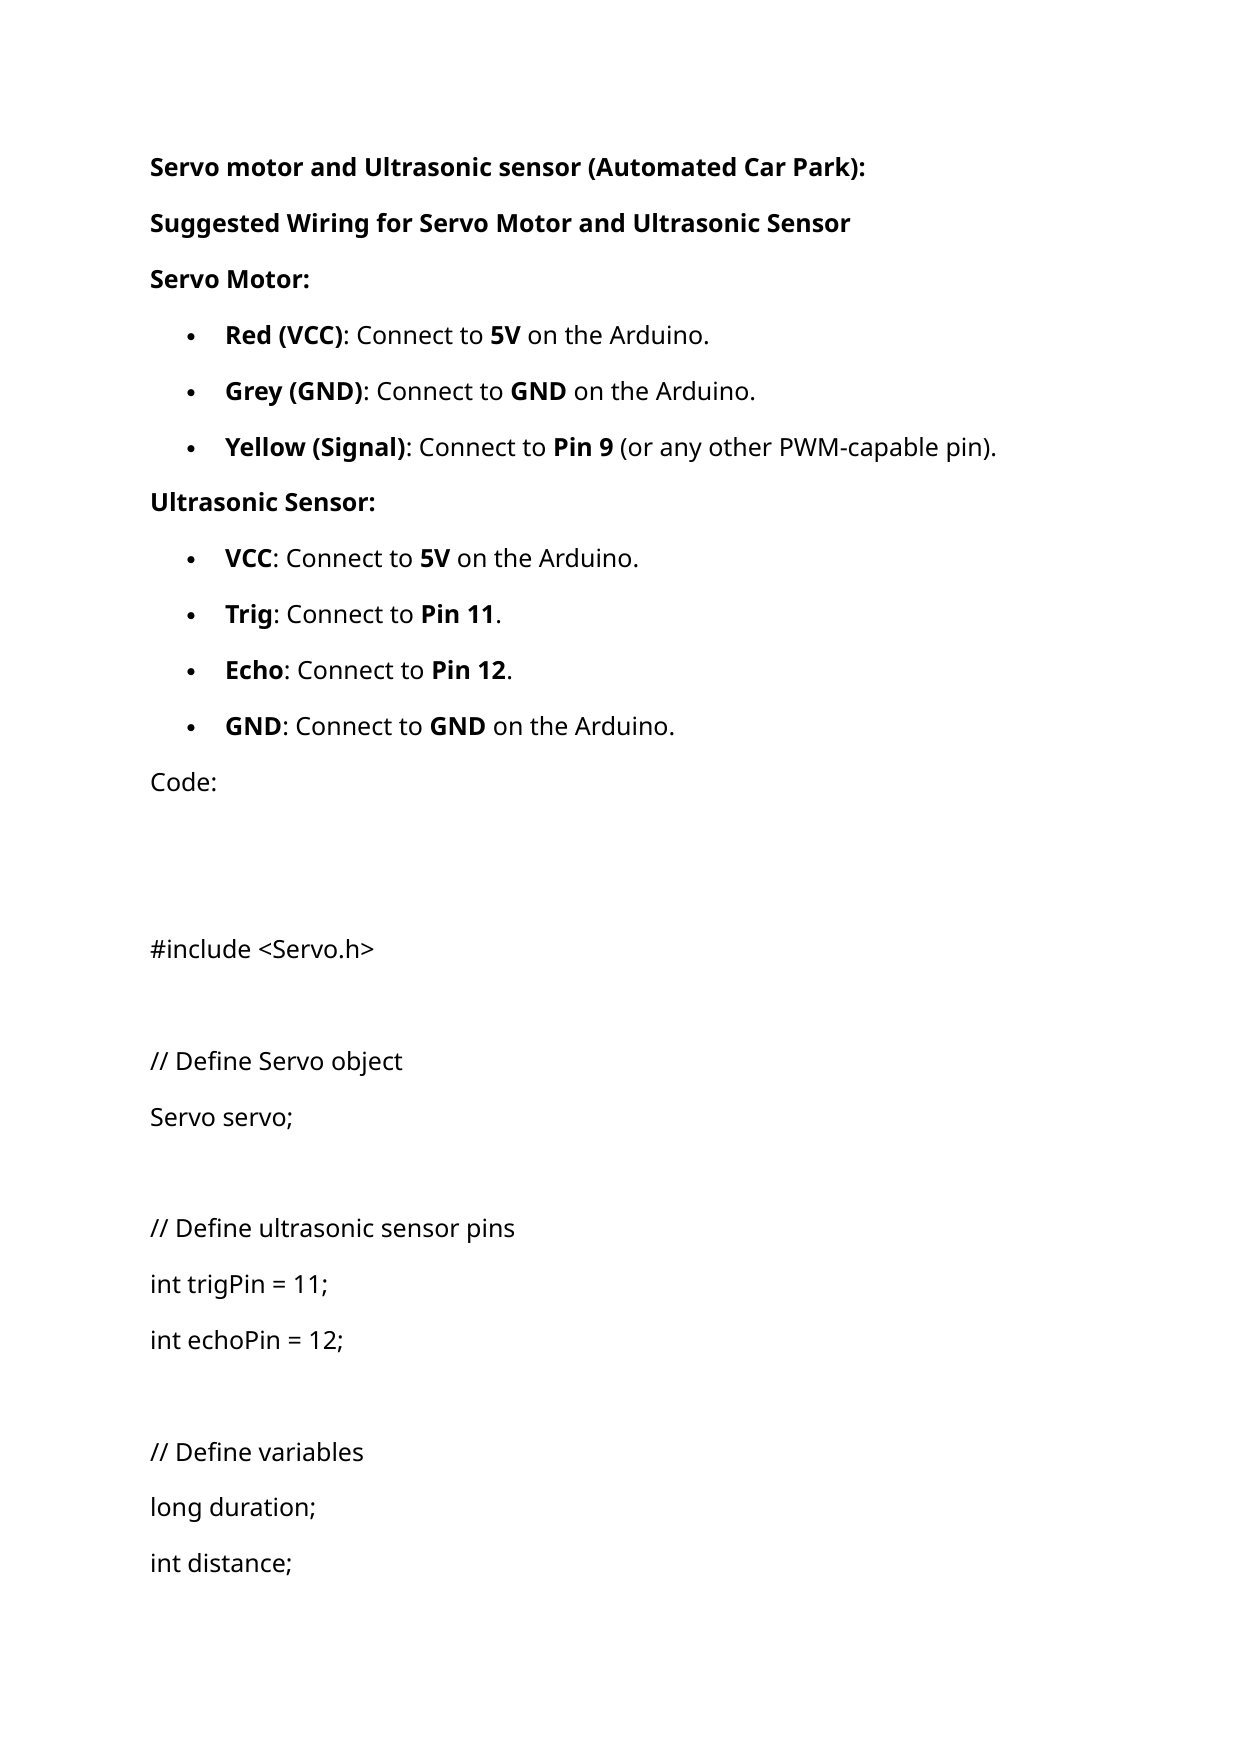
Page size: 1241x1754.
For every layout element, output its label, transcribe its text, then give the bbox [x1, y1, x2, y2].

text Servo Motor: [150, 262, 1090, 296]
text Ultrasonic Sensor: [150, 485, 1090, 519]
text Suggested Wiring for Servo Motor and Ultrasonic Sensor [150, 206, 1090, 240]
text #include <Servo.h> [150, 932, 1090, 966]
list Red (VCC): Connect to 5V on the Arduino. [187, 317, 1090, 352]
text // Define variables [150, 1434, 1090, 1468]
text // Define ultrasonic sensor pins [150, 1211, 1090, 1245]
list VCC: Connect to 5V on the Arduino. [187, 541, 1090, 575]
list Trig: Connect to Pin 11. [187, 597, 1090, 631]
text Code: [150, 764, 1090, 798]
text Servo motor and Ultrasonic sensor (Automated Car Park): [150, 150, 1090, 184]
text int distance; [150, 1546, 1090, 1580]
list Grey (GND): Connect to GND on the Arduino. [187, 373, 1090, 407]
list GND: Connect to GND on the Arduino. [187, 708, 1090, 742]
text long duration; [150, 1490, 1090, 1524]
text int echoPin = 12; [150, 1322, 1090, 1357]
list Echo: Connect to Pin 12. [187, 652, 1090, 687]
list Yellow (Signal): Connect to Pin 9 (or any other PWM-capable pin). [187, 429, 1090, 463]
text // Define Servo object [150, 1043, 1090, 1077]
text int trigPin = 11; [150, 1267, 1090, 1301]
text Servo servo; [150, 1099, 1090, 1133]
